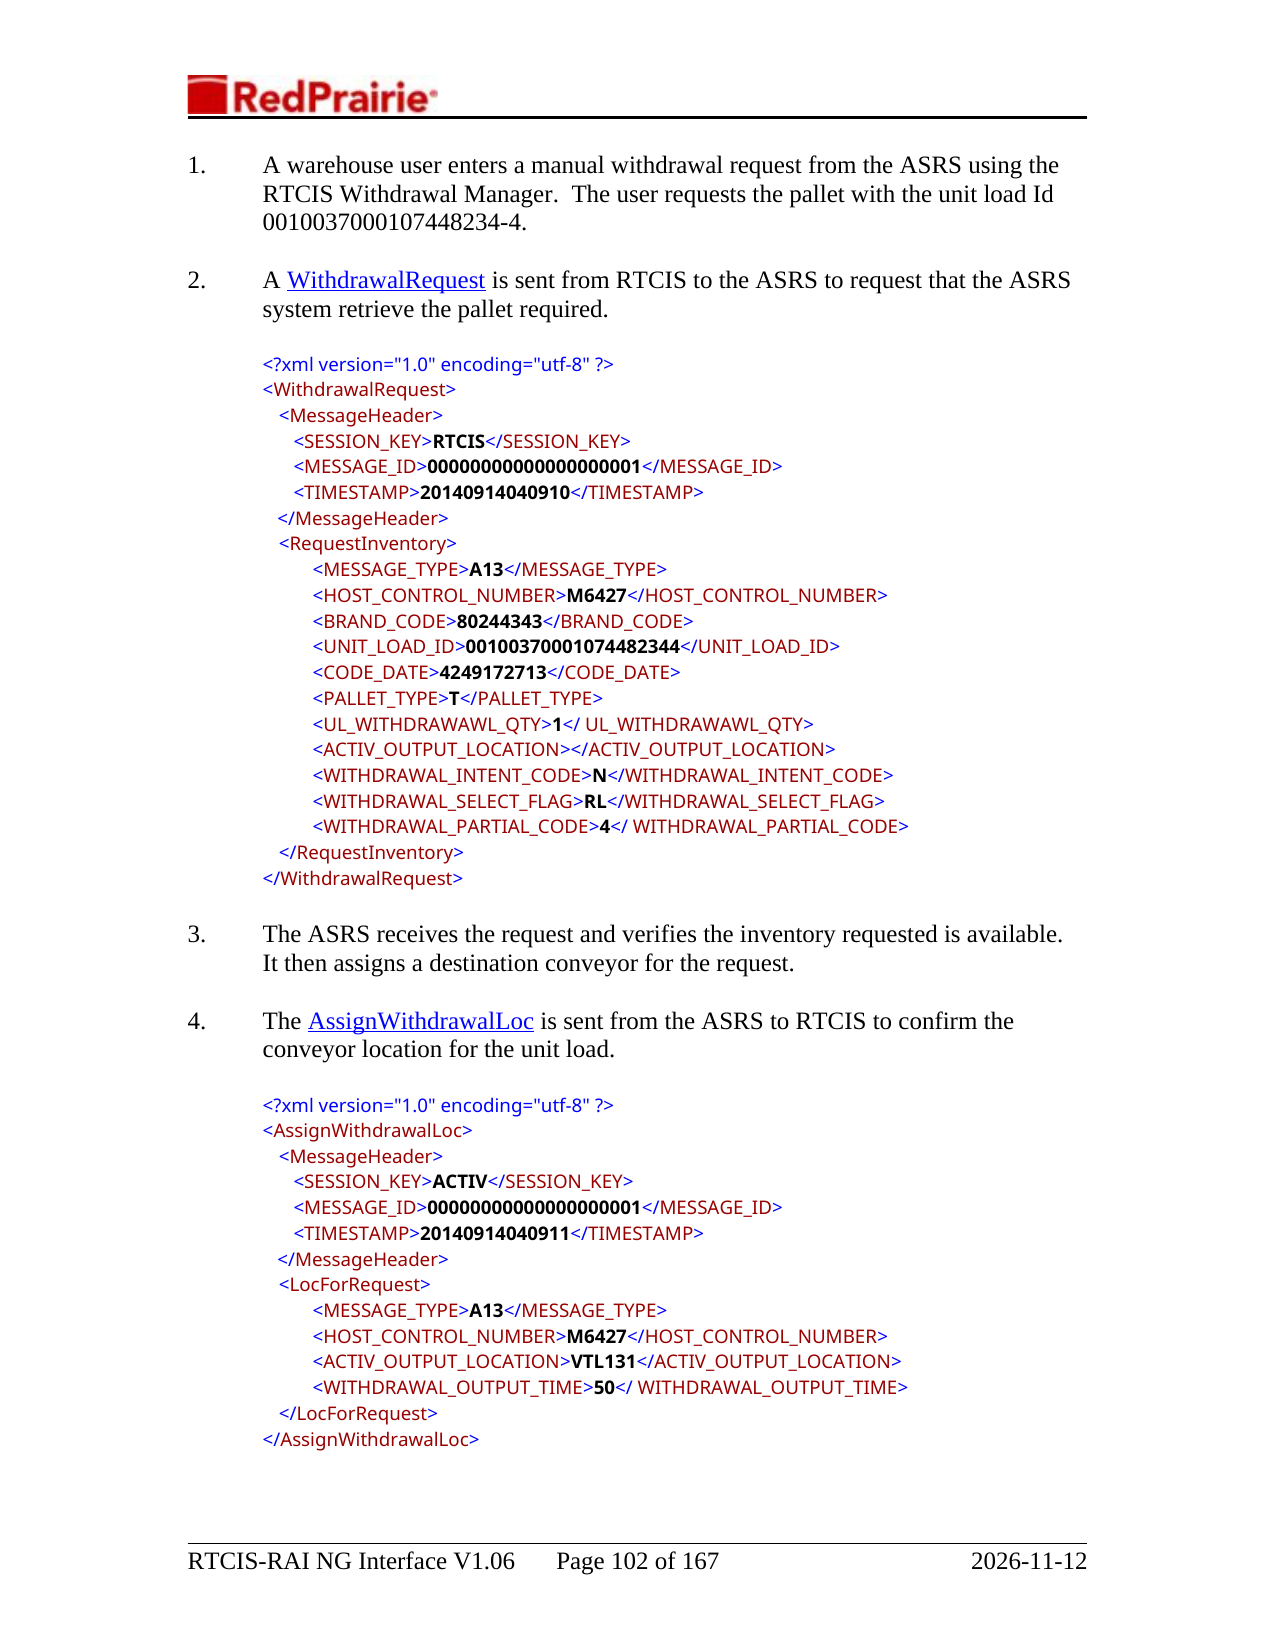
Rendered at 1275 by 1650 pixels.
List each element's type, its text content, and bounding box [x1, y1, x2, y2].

text <MESSAGE_TYPE>A13</MESSAGE_TYPE> [262, 1297, 1087, 1323]
text <CODE_DATE>4249172713</CODE_DATE> [262, 659, 1087, 685]
text <MessageHeader> [262, 1143, 1087, 1169]
text <MESSAGE_ID>00000000000000000001</MESSAGE_ID> [262, 1194, 1087, 1220]
text <WITHDRAWAL_INTENT_CODE>N</WITHDRAWAL_INTENT_CODE> [262, 762, 1087, 788]
text <LocForRequest> [262, 1271, 1087, 1297]
text <MESSAGE_TYPE>A13</MESSAGE_TYPE> [262, 556, 1087, 582]
text <WITHDRAWAL_PARTIAL_CODE>4</ WITHDRAWAL_PARTIAL_CODE> [262, 814, 1087, 839]
text <WITHDRAWAL_OUTPUT_TIME>50</ WITHDRAWAL_OUTPUT_TIME> [262, 1374, 1087, 1400]
text <TIMESTAMP>20140914040910</TIMESTAMP> [262, 479, 1087, 505]
text <RequestInventory> [262, 531, 1087, 556]
text <UNIT_LOAD_ID>00100370001074482344</UNIT_LOAD_ID> [262, 634, 1087, 659]
text </MessageHeader> [262, 1246, 1087, 1271]
text <WITHDRAWAL_SELECT_FLAG>RL</WITHDRAWAL_SELECT_FLAG> [262, 788, 1087, 814]
list A warehouse user enters a manual withdrawal request from the ASRS using the RTCIS Withdrawal Manager. The user requests the pallet with the unit load Id 0010037000107448234-4. [187, 150, 1087, 236]
text <SESSION_KEY>RTCIS</SESSION_KEY> [262, 428, 1087, 454]
text <?xml version="1.0" encoding="utf-8" ?> [262, 1092, 1087, 1117]
text <MessageHeader> [262, 402, 1087, 428]
list The AssignWithdrawalLoc is sent from the ASRS to RTCIS to confirm the conveyor location for the unit load. [187, 1006, 1087, 1063]
text <UL_WITHDRAWAWL_QTY>1</ UL_WITHDRAWAWL_QTY> [262, 711, 1087, 737]
text <BRAND_CODE>80244343</BRAND_CODE> [262, 608, 1087, 634]
text <ACTIV_OUTPUT_LOCATION></ACTIV_OUTPUT_LOCATION> [262, 737, 1087, 762]
text <ACTIV_OUTPUT_LOCATION>VTL131</ACTIV_OUTPUT_LOCATION> [262, 1349, 1087, 1374]
text <?xml version="1.0" encoding="utf-8" ?> [262, 351, 1087, 377]
text </WithdrawalRequest> [262, 865, 1087, 891]
text <AssignWithdrawalLoc> [187, 1117, 1087, 1143]
picture [187, 75, 438, 114]
text <WithdrawalRequest> [187, 377, 1087, 402]
text </MessageHeader> [262, 505, 1087, 531]
text <SESSION_KEY>ACTIV</SESSION_KEY> [262, 1169, 1087, 1194]
text <TIMESTAMP>20140914040911</TIMESTAMP> [262, 1220, 1087, 1246]
text </LocForRequest> [262, 1400, 1087, 1426]
text </AssignWithdrawalLoc> [262, 1426, 1087, 1451]
text It then assigns a destination conveyor for the request. [262, 948, 1087, 977]
list The ASRS receives the request and verifies the inventory requested is available. [187, 919, 1087, 948]
text <PALLET_TYPE>T</PALLET_TYPE> [262, 685, 1087, 711]
text <MESSAGE_ID>00000000000000000001</MESSAGE_ID> [262, 454, 1087, 479]
text </RequestInventory> [262, 839, 1087, 865]
text <HOST_CONTROL_NUMBER>M6427</HOST_CONTROL_NUMBER> [262, 1323, 1087, 1349]
list A WithdrawalRequest is sent from RTCIS to the ASRS to request that the ASRS system retrieve the pallet required. [187, 265, 1087, 322]
text <HOST_CONTROL_NUMBER>M6427</HOST_CONTROL_NUMBER> [262, 582, 1087, 608]
